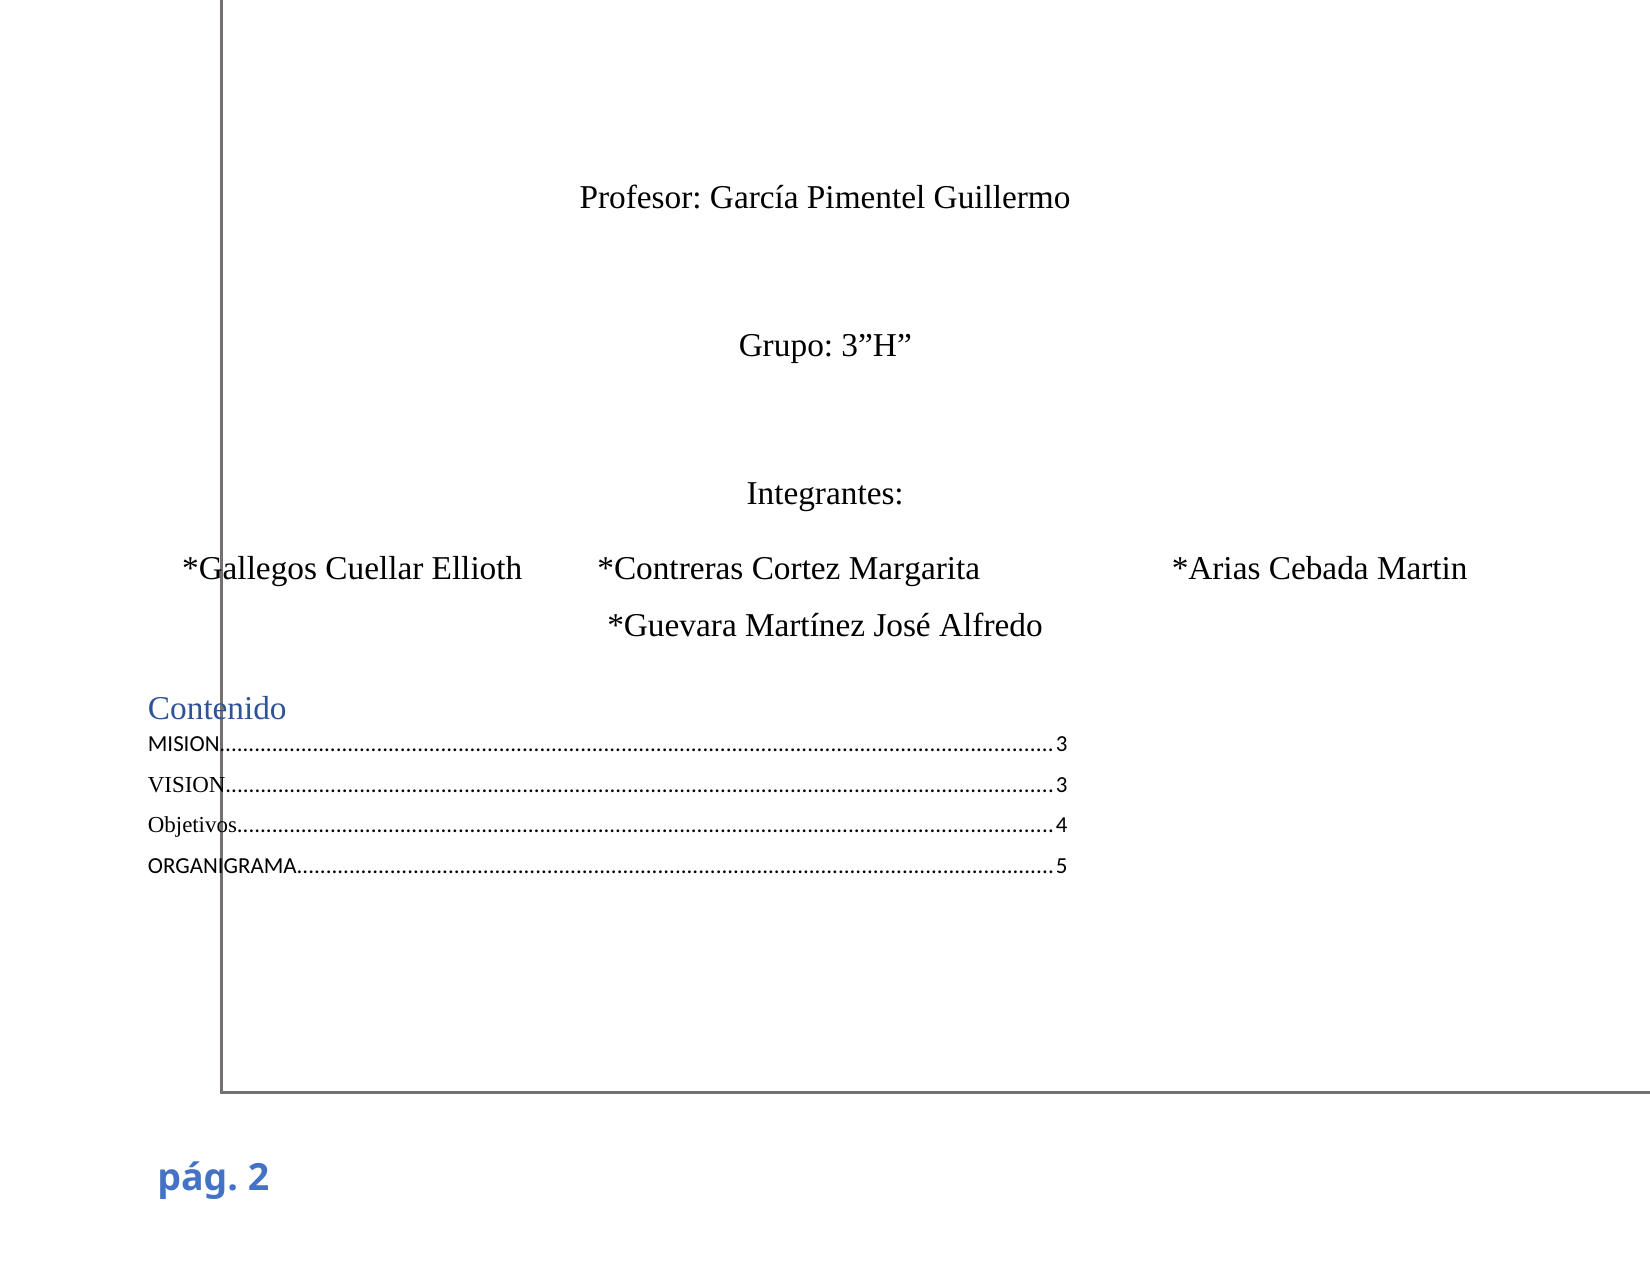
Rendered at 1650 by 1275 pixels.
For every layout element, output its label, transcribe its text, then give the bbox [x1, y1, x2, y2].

text *Gallegos Cuellar Ellioth *Contreras Cortez Margarita *Arias Cebada Martin *Guevara Martínez José Alfredo [148, 548, 1502, 644]
text Profesor: García Pimentel Guillermo [148, 177, 1502, 216]
text Integrantes: [148, 474, 1502, 512]
text Grupo: 3”H” [148, 326, 1502, 364]
